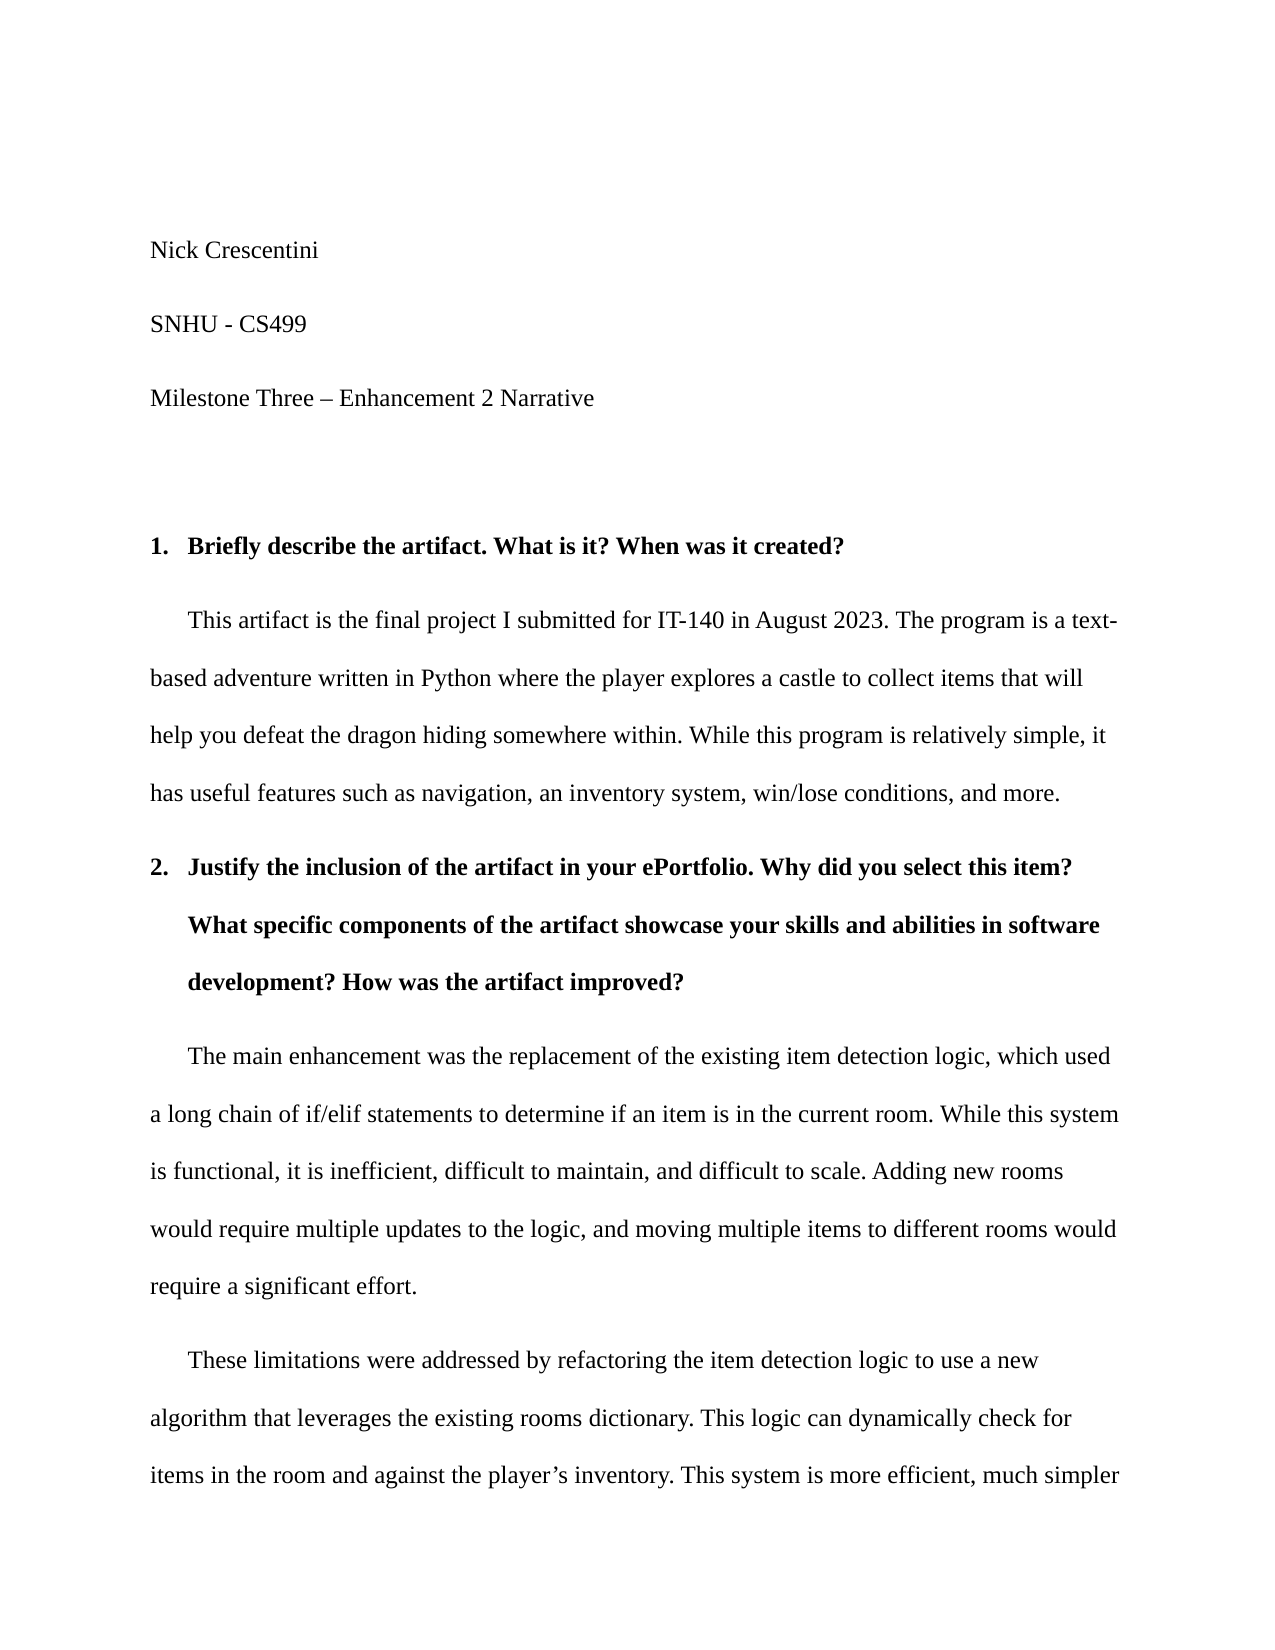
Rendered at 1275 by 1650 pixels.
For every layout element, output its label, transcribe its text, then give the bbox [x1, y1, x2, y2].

text Milestone Three – Enhancement 2 Narrative [150, 383, 1125, 412]
list Briefly describe the artifact. What is it? When was it created? [150, 531, 1125, 560]
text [150, 1346, 1125, 1489]
text SNHU - CS499 [150, 309, 1125, 338]
list Justify the inclusion of the artifact in your ePortfolio. Why did you select this item? What specific components of the artifact showcase your skills and abilities in software development? How was the artifact improved? [150, 852, 1125, 996]
list This artifact is the final project I submitted for IT-140 in August 2023. The program is a text-based adventure written in Python where the player explores a castle to collect items that will help you defeat the dragon hiding somewhere within. While this program is relatively simple, it has useful features such as navigation, an inventory system, win/lose conditions, and more. [150, 606, 1125, 807]
text The main enhancement was the replacement of the existing item detection logic, which used a long chain of if/elif statements to determine if an item is in the current room. While this system is functional, it is inefficient, difficult to maintain, and difficult to scale. Adding new rooms would require multiple updates to the logic, and moving multiple items to different rooms would require a significant effort. [150, 1041, 1125, 1300]
text Nick Crescentini [150, 235, 1125, 263]
